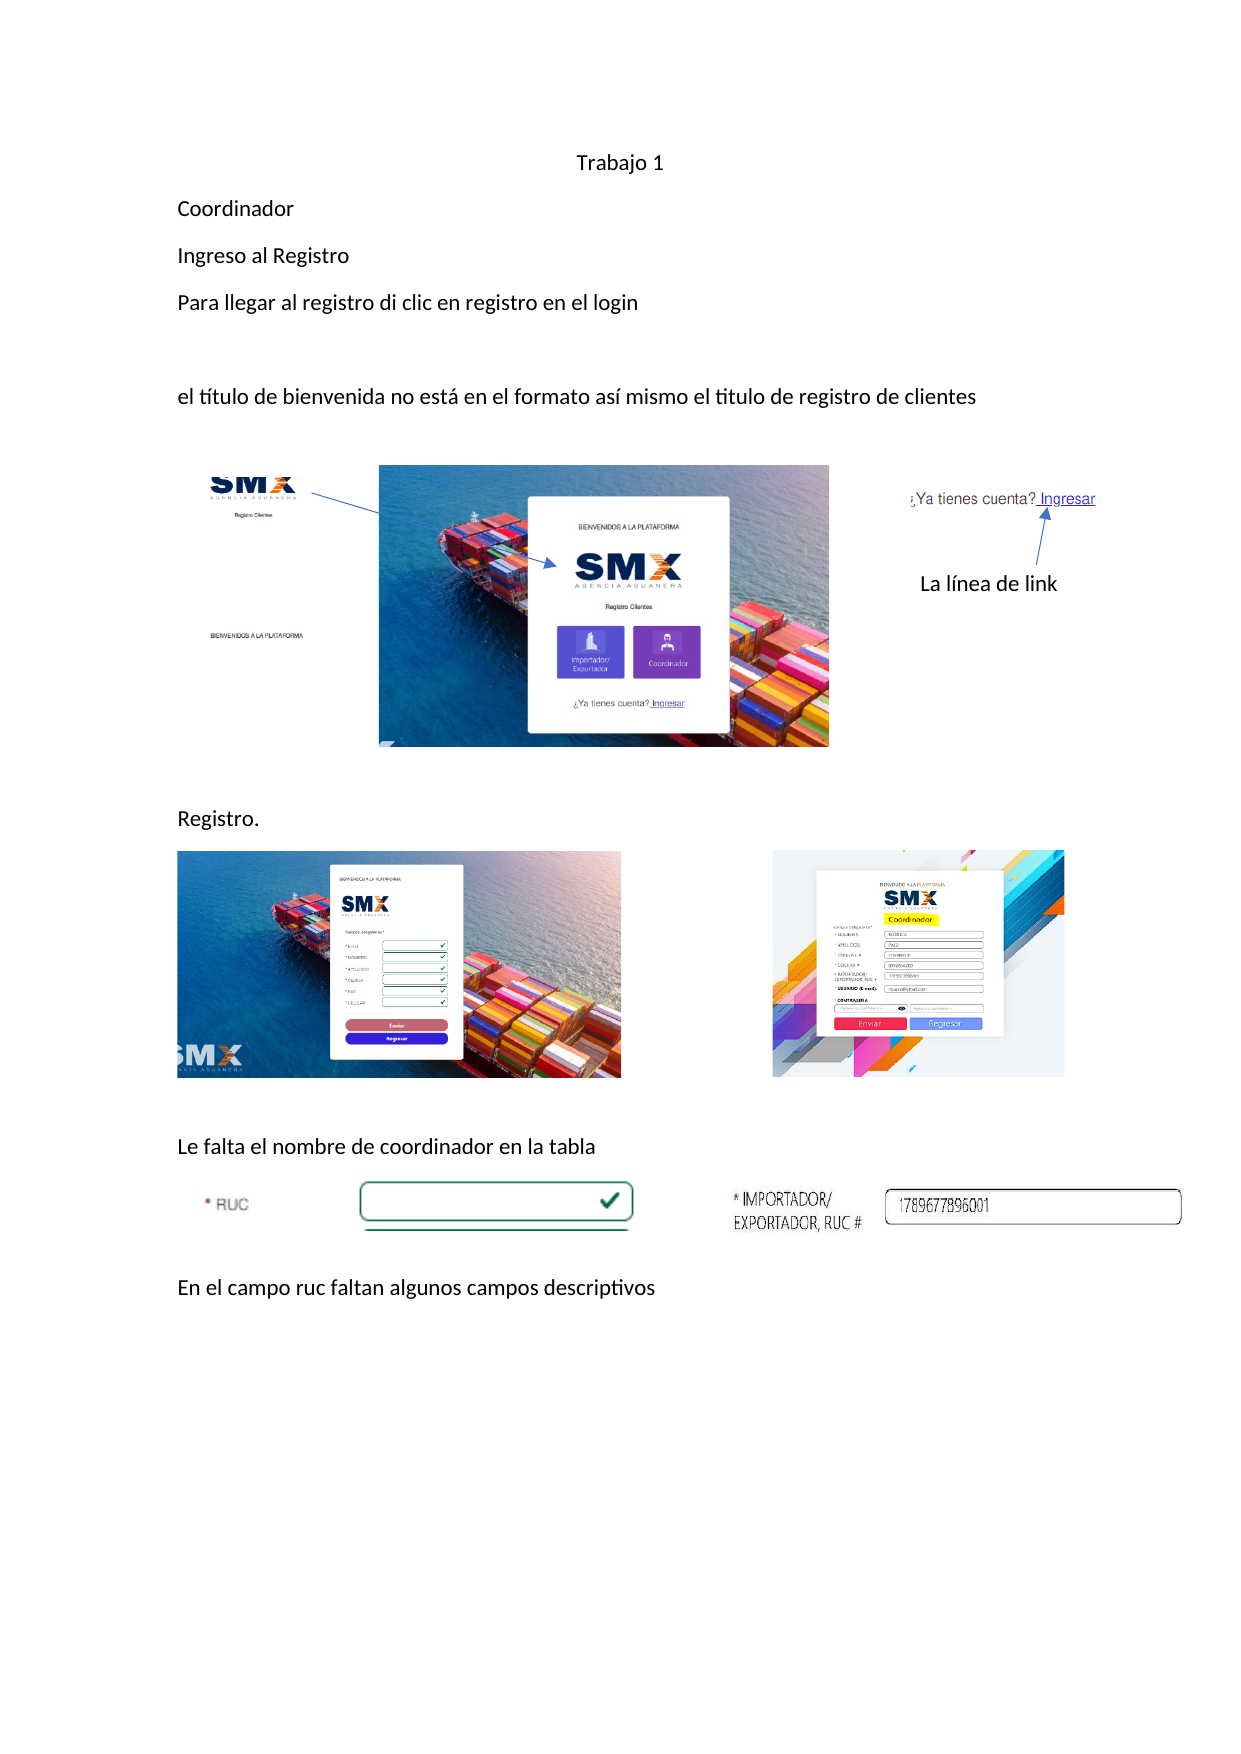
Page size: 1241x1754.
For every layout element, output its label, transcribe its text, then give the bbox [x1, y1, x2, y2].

picture [378, 514, 544, 569]
text Le falta el nombre de coordinador en la tabla [177, 1132, 1063, 1160]
text el título de bienvenida no está en el formato así mismo el titulo de registro de clientes [177, 382, 1063, 410]
picture [910, 477, 1140, 536]
text Ingreso al Registro [177, 241, 1063, 269]
text Trabajo 1 [177, 148, 1063, 176]
picture [378, 597, 830, 747]
text La línea de link [177, 569, 1063, 597]
picture [378, 465, 830, 569]
picture [772, 850, 1065, 1077]
text En el campo ruc faltan algunos campos descriptivos [177, 1273, 1063, 1301]
text Para llegar al registro di clic en registro en el login [177, 288, 1063, 316]
picture [177, 851, 622, 1078]
text Registro. [177, 804, 1063, 832]
picture [177, 1177, 643, 1231]
picture [730, 1180, 1212, 1238]
text Coordinador [177, 194, 1063, 222]
picture [178, 477, 317, 523]
picture [181, 618, 328, 656]
